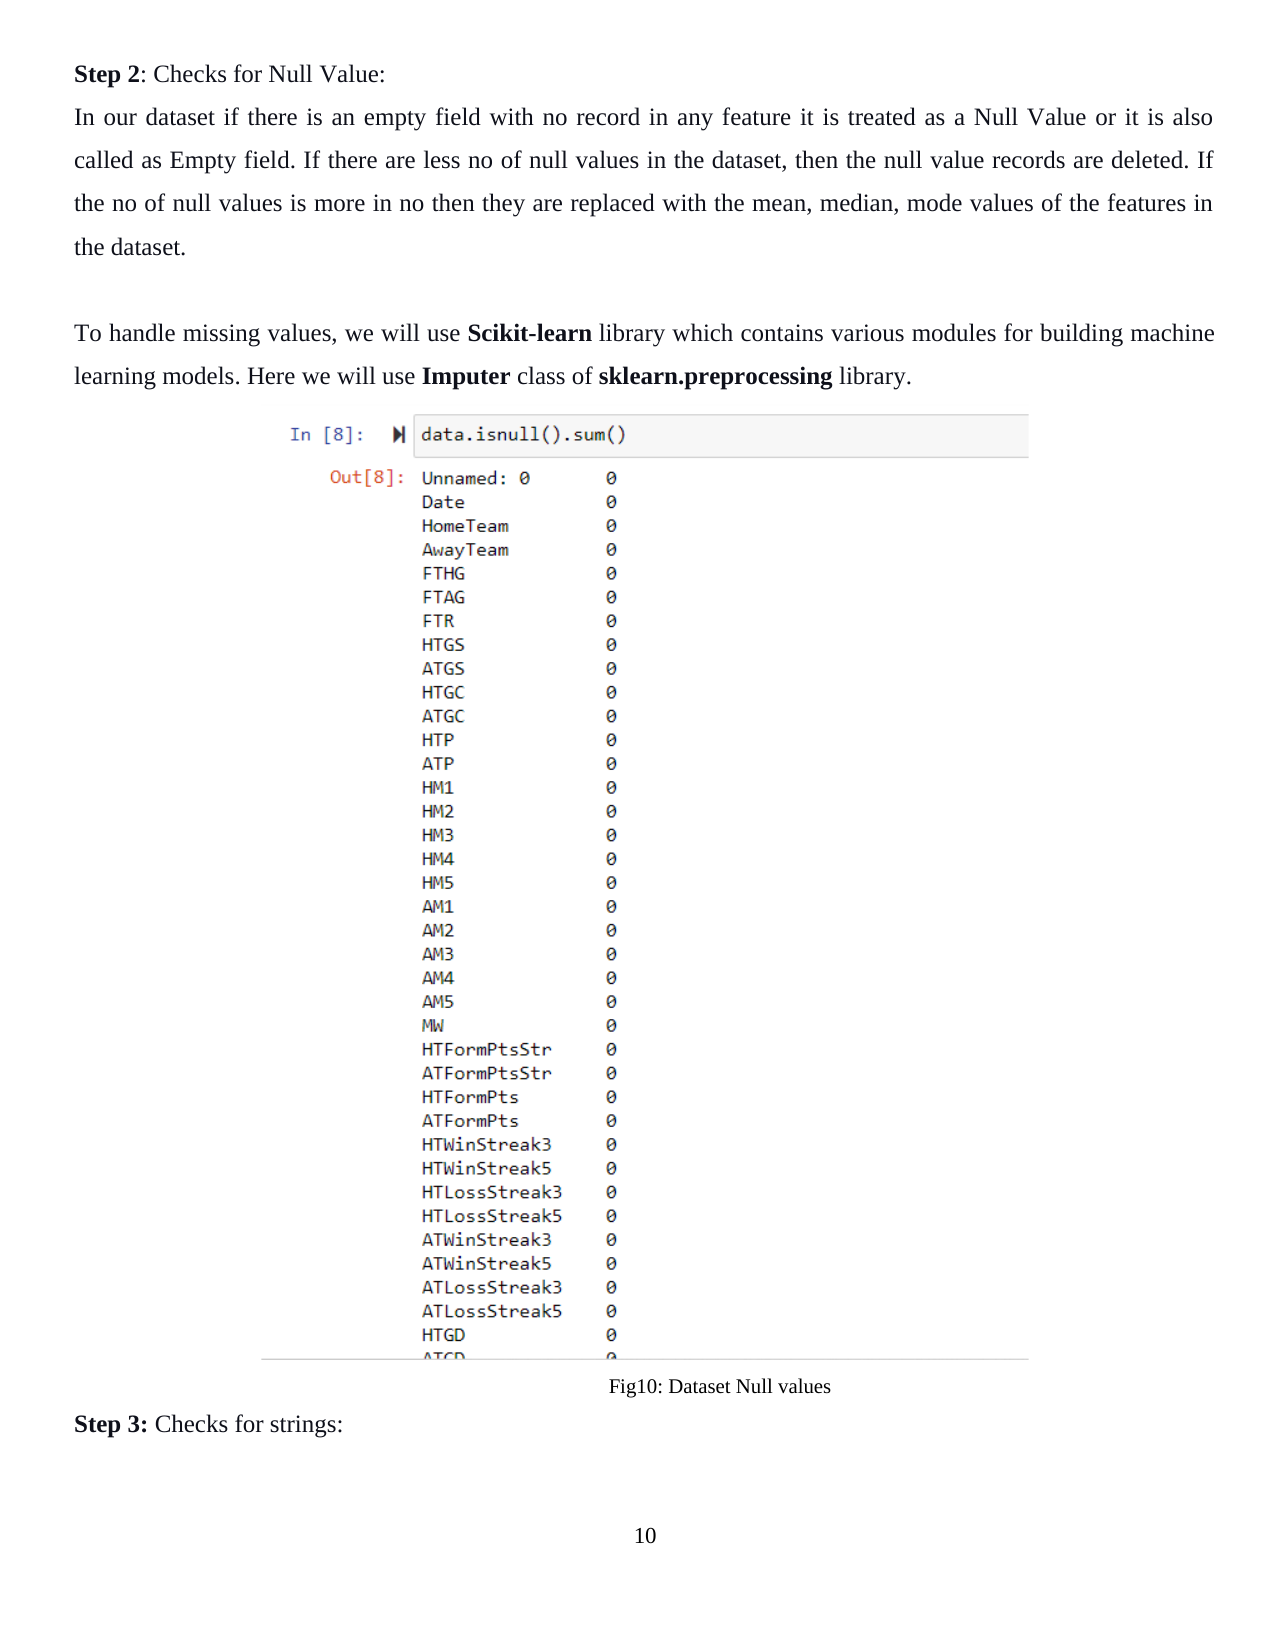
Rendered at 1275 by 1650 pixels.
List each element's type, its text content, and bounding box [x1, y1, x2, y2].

text In our dataset if there is an empty field with no record in any feature it is treated as a Null Value or it is also called as Empty field. If there are less no of null values in the dataset, then the null value records are deleted. If the no of null values is more in no then they are replaced with the mean, median, mode values of the features in the dataset. [74, 102, 1216, 260]
text Fig10: Dataset Null values [224, 1373, 1216, 1398]
text Step 2: Checks for Null Value: [74, 59, 1216, 88]
text Step 3: Checks for strings: [74, 1409, 1216, 1438]
picture [261, 404, 1029, 1360]
text To handle missing values, we will use Scikit-learn library which contains various modules for building machine learning models. Here we will use Imputer class of sklearn.preprocessing library. [74, 318, 1216, 390]
